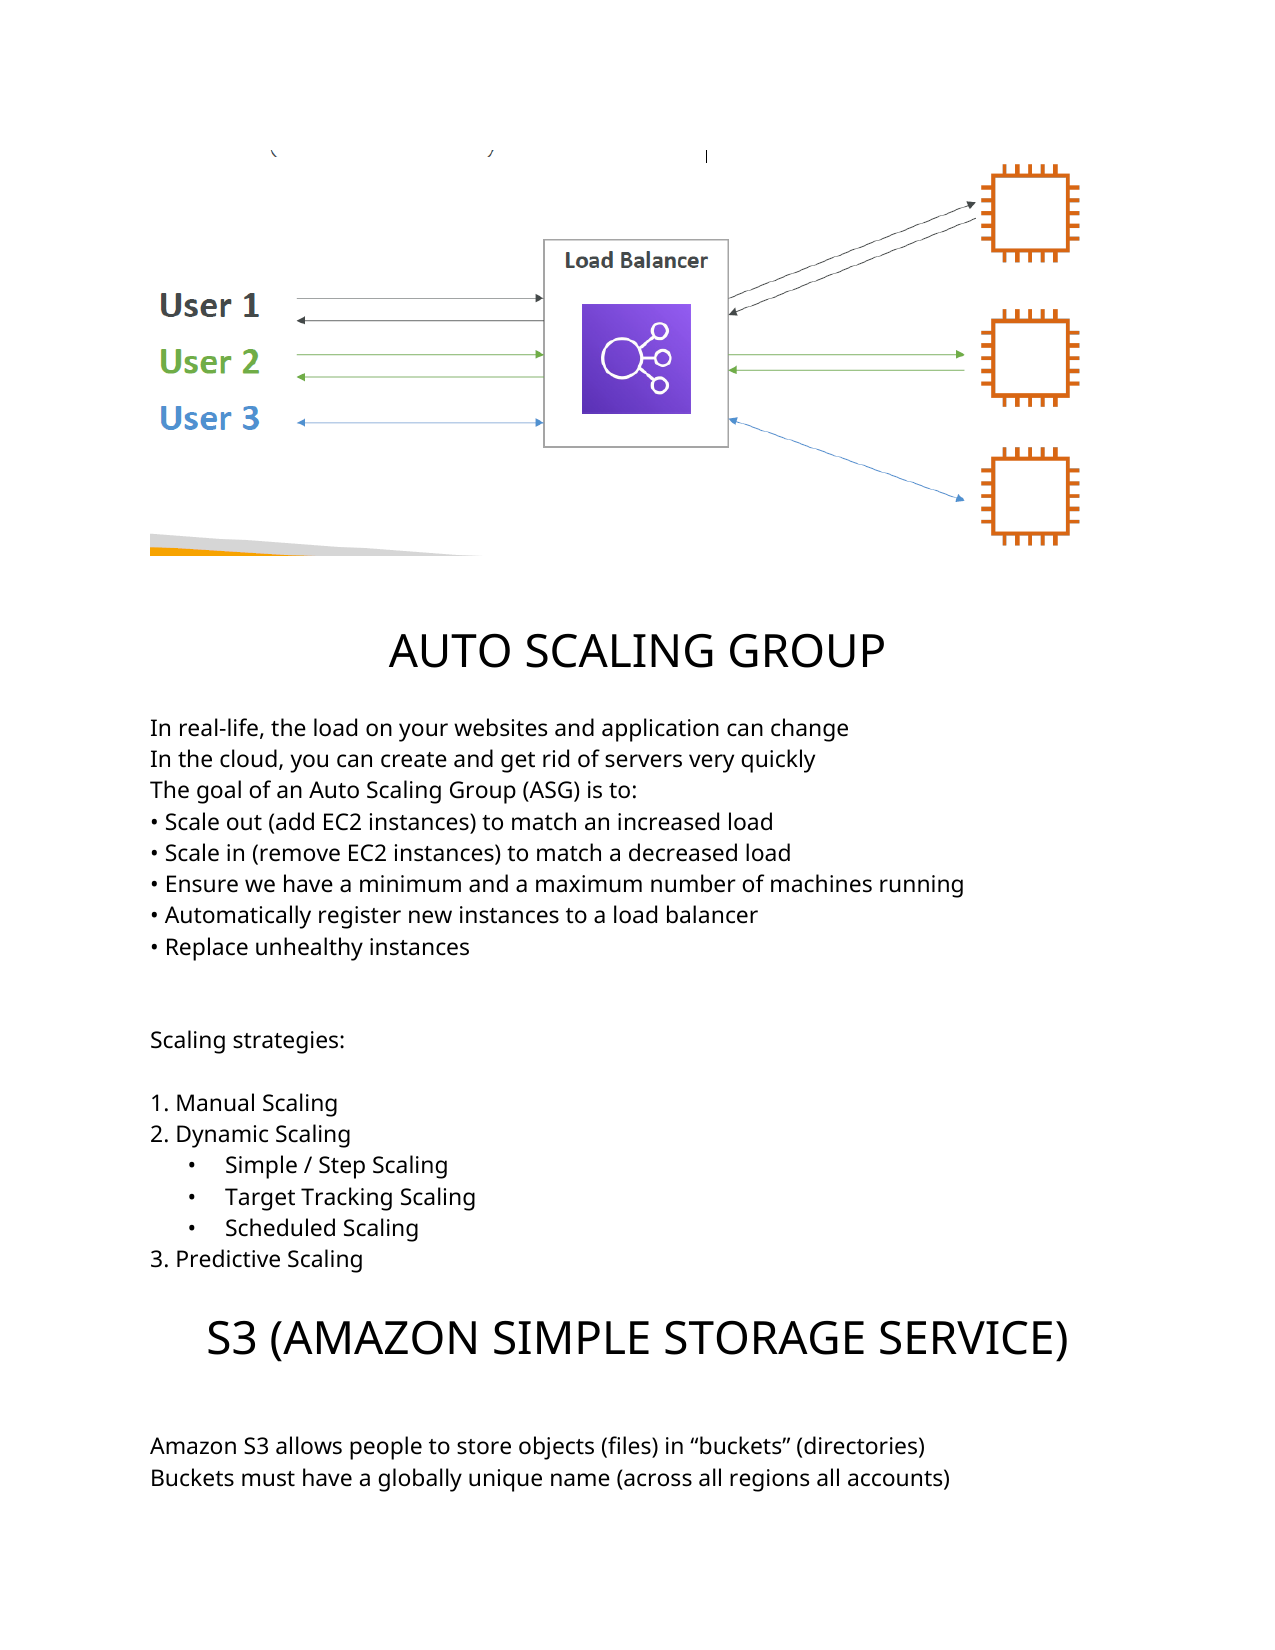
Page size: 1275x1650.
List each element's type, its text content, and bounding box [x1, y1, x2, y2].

text In real-life, the load on your websites and application can change [150, 712, 1125, 743]
text 2. Dynamic Scaling [150, 1118, 1125, 1149]
text • Scale out (add EC2 instances) to match an increased load [150, 806, 1125, 837]
picture [150, 150, 1125, 556]
text Scaling strategies: [150, 1024, 1125, 1056]
text 1. Manual Scaling [150, 1087, 1125, 1118]
text Buckets must have a globally unique name (across all regions all accounts) [150, 1462, 1125, 1493]
list Simple / Step Scaling [187, 1149, 1125, 1181]
list Scheduled Scaling [187, 1212, 1125, 1243]
text 3. Predictive Scaling [150, 1243, 1125, 1274]
text AUTO SCALING GROUP [150, 618, 1125, 681]
text • Automatically register new instances to a load balancer [150, 899, 1125, 931]
text The goal of an Auto Scaling Group (ASG) is to: [150, 774, 1125, 806]
text In the cloud, you can create and get rid of servers very quickly [150, 743, 1125, 774]
text • Replace unhealthy instances [150, 931, 1125, 962]
text S3 (AMAZON SIMPLE STORAGE SERVICE) [150, 1306, 1125, 1368]
text • Ensure we have a minimum and a maximum number of machines running [150, 868, 1125, 899]
list Target Tracking Scaling [187, 1181, 1125, 1212]
text • Scale in (remove EC2 instances) to match a decreased load [150, 837, 1125, 868]
text Amazon S3 allows people to store objects (files) in “buckets” (directories) [150, 1430, 1125, 1462]
